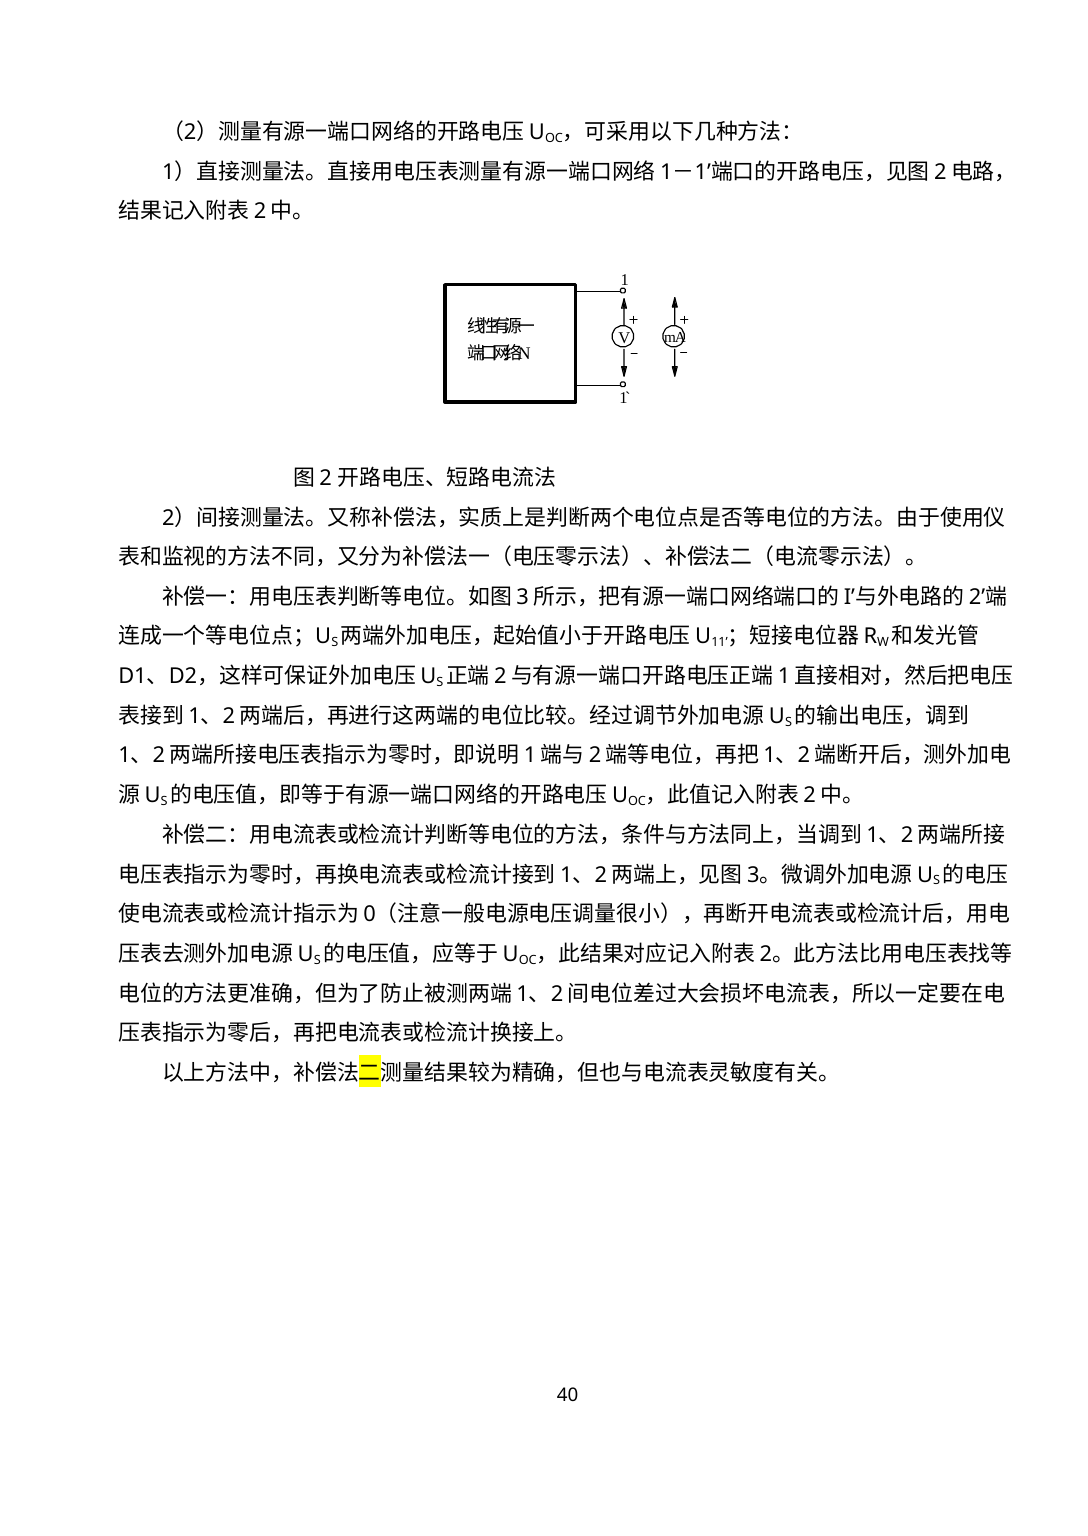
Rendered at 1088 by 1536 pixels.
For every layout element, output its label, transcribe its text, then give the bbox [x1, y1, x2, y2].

text 补偿一：用电压表判断等电位。如图3所示，把有源一端口网络端口的I’与外电路的2’端连成一个等电位点；US两端外加电压，起始值小于开路电压U11’；短接电位器RW和发光管D1、D2，这样可保证外加电压US正端2与有源一端口开路电压正端1直接相对，然后把电压表接到1、2两端后，再进行这两端的电位比较。经过调节外加电源US的输出电压，调到1、2两端所接电压表指示为零时，即说明1端与2端等电位，再把1、2端断开后，测外加电源US的电压值，即等于有源一端口网络的开路电压UOC，此值记入附表2中。 [118, 579, 1017, 809]
text 以上方法中，补偿法二测量结果较为精确，但也与电流表灵敏度有关。 [118, 1055, 359, 1087]
text 2）间接测量法。又称补偿法，实质上是判断两个电位点是否等电位的方法。由于使用仪表和监视的方法不同，又分为补偿法一（电压零示法）、补偿法二（电流零示法）。 [118, 499, 1017, 571]
text 1）直接测量法。直接用电压表测量有源一端口网络1－1’端口的开路电压，见图2电路，结果记入附表2中。 [118, 154, 1017, 225]
text （2）测量有源一端口网络的开路电压UOC，可采用以下几种方法： [118, 114, 1017, 146]
text 补偿二：用电流表或检流计判断等电位的方法，条件与方法同上，当调到1、2两端所接电压表指示为零时，再换电流表或检流计接到1、2两端上，见图3。微调外加电源US的电压使电流表或检流计指示为0（注意一般电源电压调量很小），再断开电流表或检流计后，用电压表去测外加电源US的电压值，应等于UOC，此结果对应记入附表2。此方法比用电压表找等电位的方法更准确，但为了防止被测两端1、2间电位差过大会损坏电流表，所以一定要在电压表指示为零后，再把电流表或检流计换接上。 [118, 817, 1017, 1047]
text 以上方法中，补偿法二测量结果较为精确，但也与电流表灵敏度有关。 [381, 1055, 1017, 1087]
text 图2 开路电压、短路电流法 [118, 460, 1017, 492]
